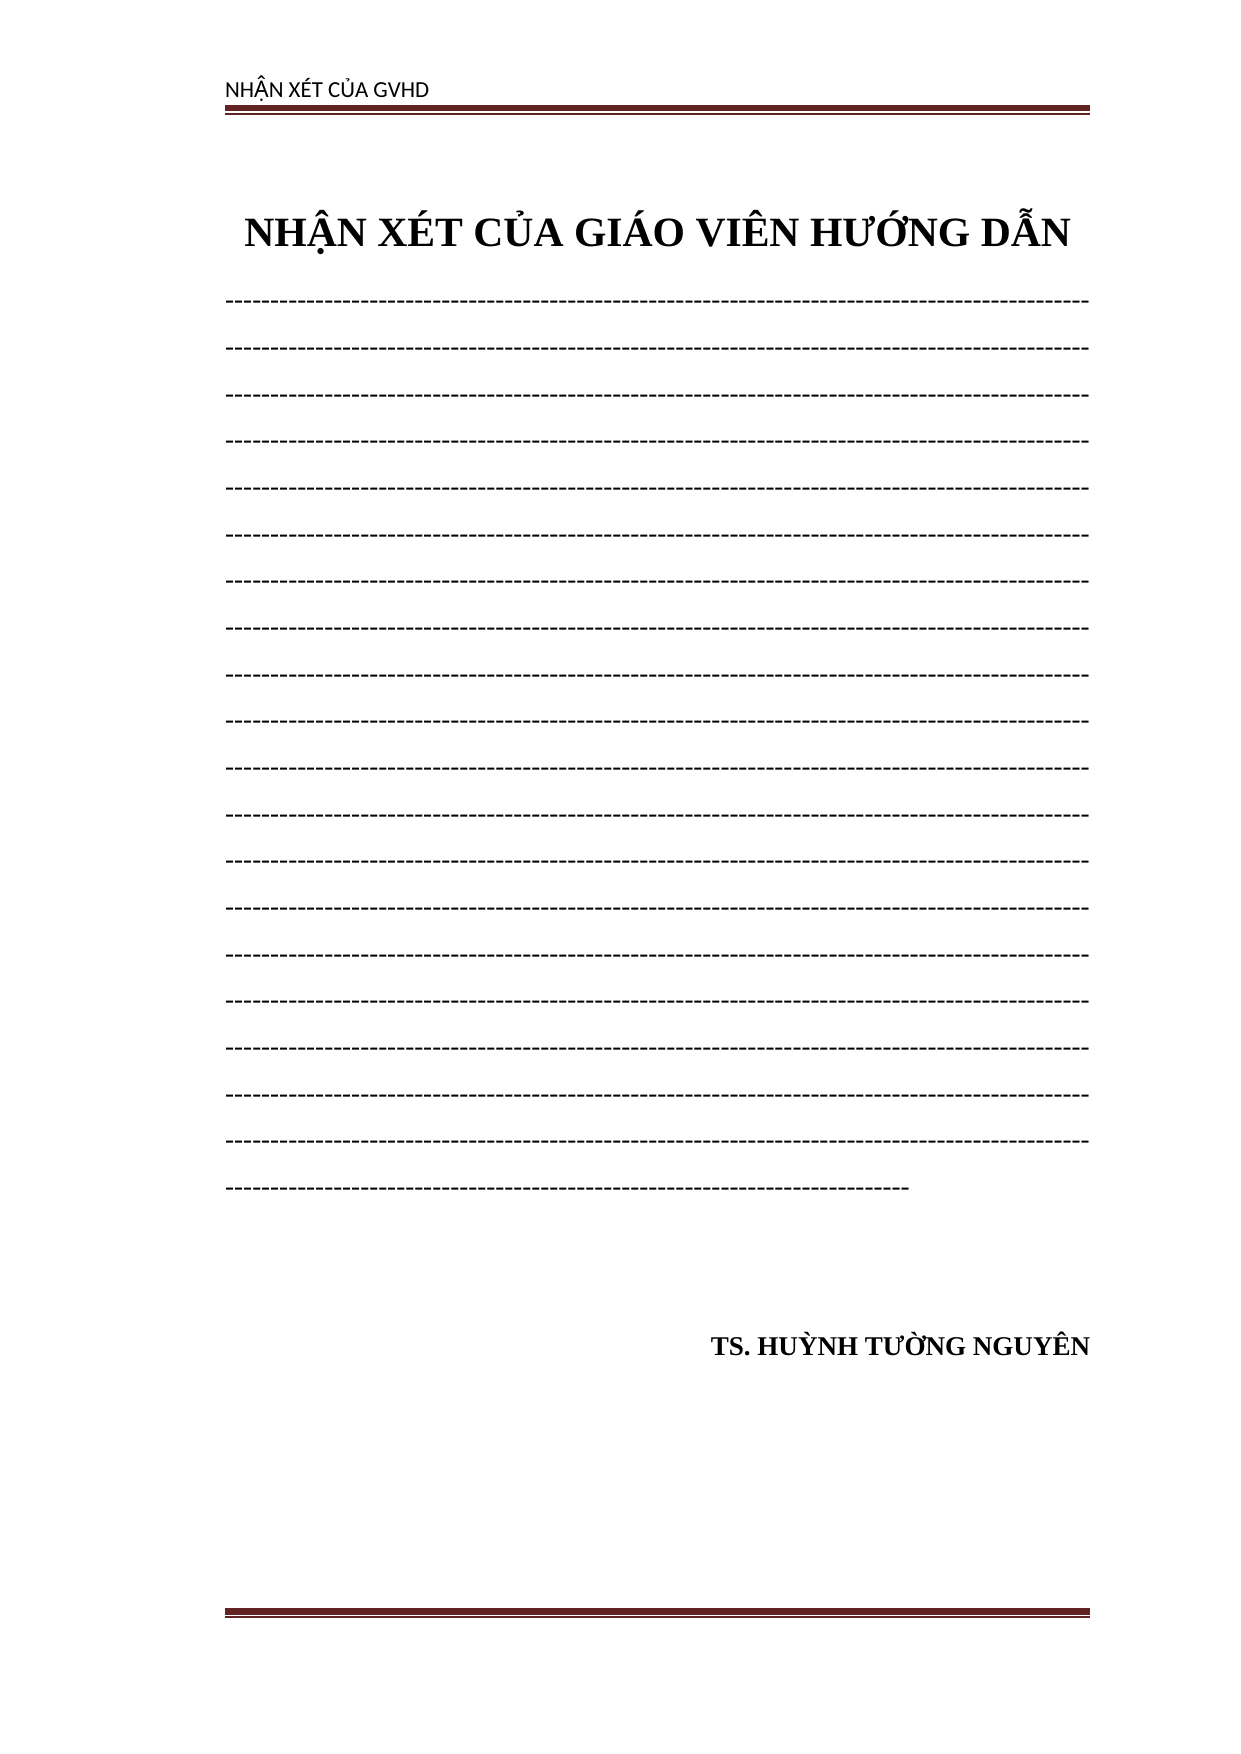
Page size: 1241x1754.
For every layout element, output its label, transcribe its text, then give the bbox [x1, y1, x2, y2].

text NHẬN XÉT CỦA GIÁO VIÊN HƯỚNG DẪN [225, 207, 1090, 255]
text ---------------------------------------------------------------------------------------------------------------------------------------------------------------------------------------------------------------------------------------------------------------------------------------------------------------------------------------------------------------------------------------------------------------------------------------------------------------------------------------------------------------------------------------------------------------------------------------------------------------------------------------------------------------------------------------------------------------------------------------------------------------------------------------------------------------------------------------------------------------------------------------------------------------------------------------------------------------------------------------------------------------------------------------------------------------------------------------------------------------------------------------------------------------------------------------------------------------------------------------------------------------------------------------------------------------------------------------------------------------------------------------------------------------------------------------------------------------------------------------------------------------------------------------------------------------------------------------------------------------------------------------------------------------------------------------------------------------------------------------------------------------------------------------------------------------------------------------------------------------------------------------------------------------------------------------------------------------------------- [225, 283, 1090, 1201]
text TS. HUỲNH TƯỜNG NGUYÊN [225, 1330, 1090, 1361]
